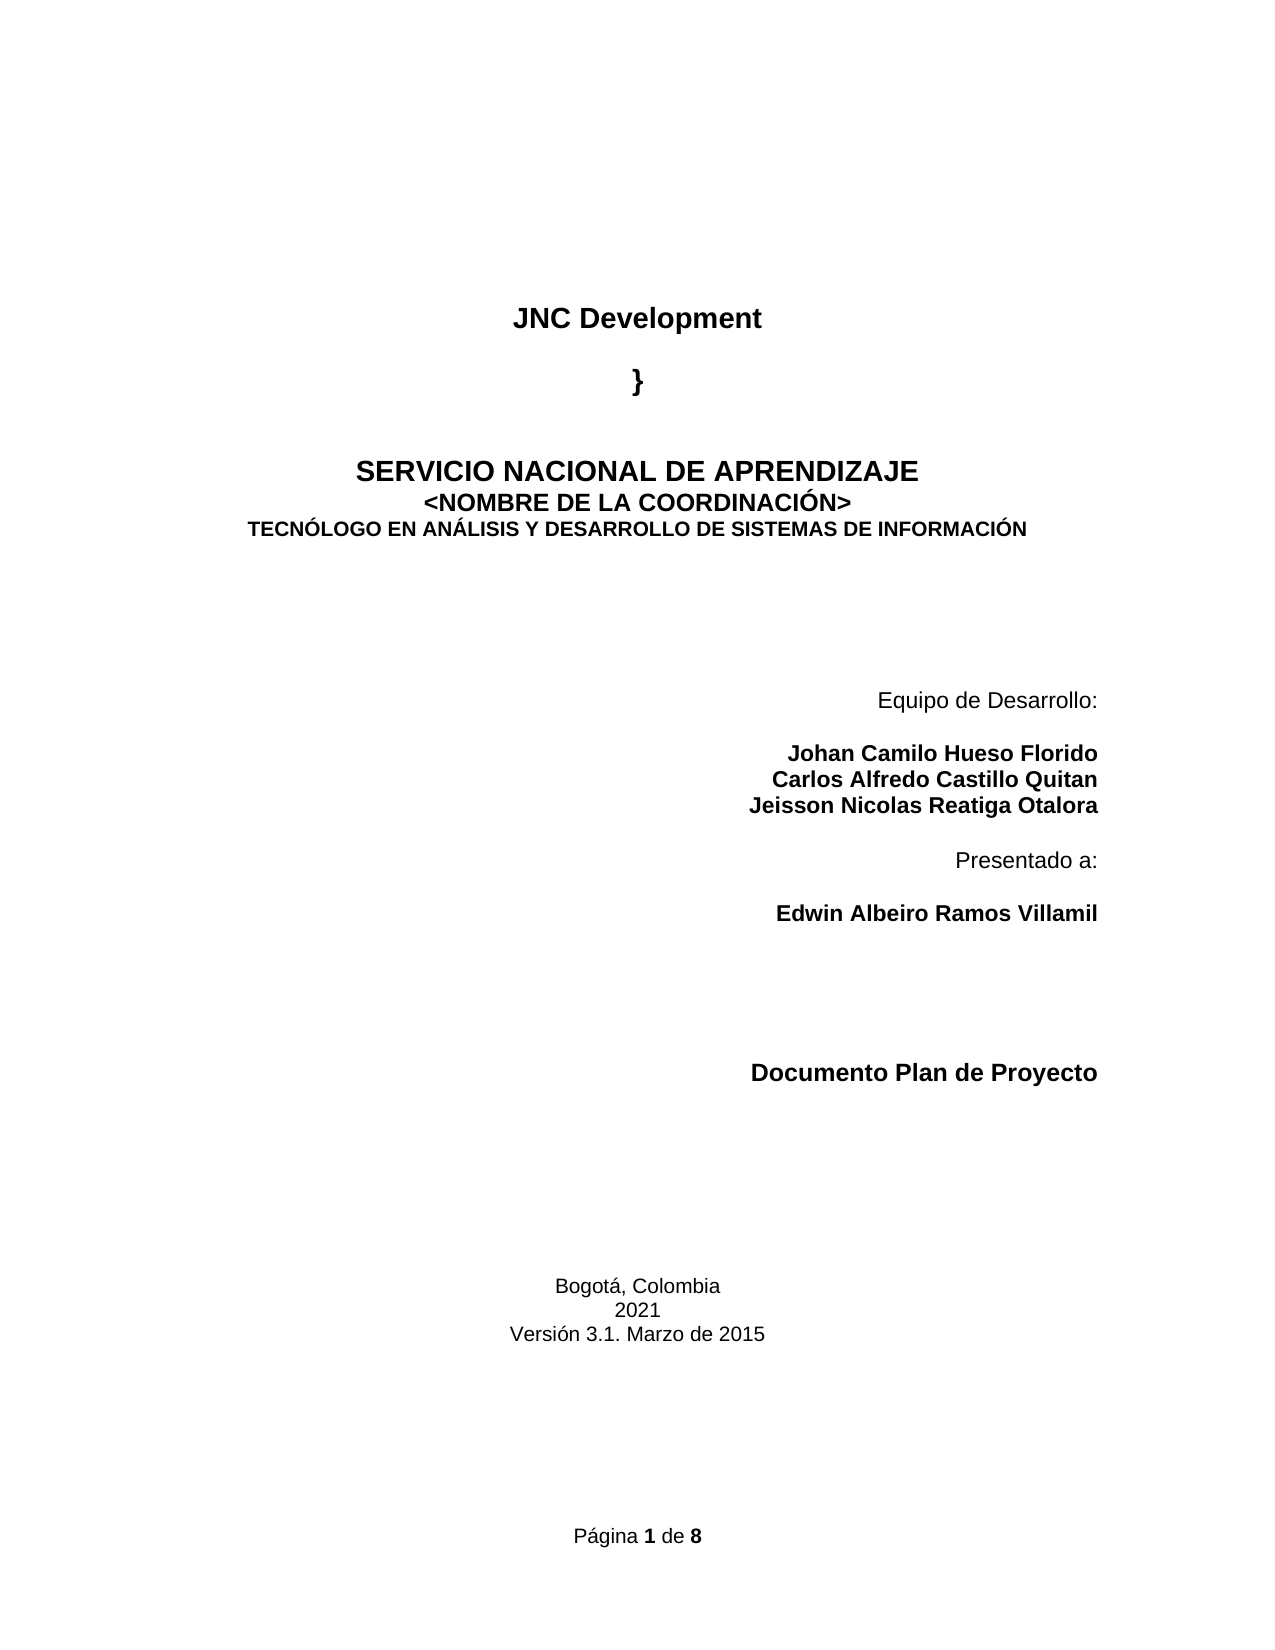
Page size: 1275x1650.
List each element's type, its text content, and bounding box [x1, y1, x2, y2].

text Versión 3.1. Marzo de 2015 [177, 1322, 1098, 1346]
text Edwin Albeiro Ramos Villamil [177, 900, 1098, 926]
text } [177, 363, 1098, 397]
text JNC Development [177, 301, 1098, 335]
text <nombre de la coordinación> [177, 488, 1098, 517]
text Presentado a: [177, 847, 1098, 874]
text Johan Camilo Hueso Florido [177, 739, 1098, 766]
text Carlos Alfredo Castillo Quitan [177, 766, 1098, 792]
text 2021 [177, 1298, 1098, 1322]
text Equipo de Desarrollo: [177, 687, 1098, 713]
text Bogotá, Colombia [177, 1274, 1098, 1298]
text Jeisson Nicolas Reatiga Otalora [177, 792, 1098, 819]
text TECNÓLOGO EN ANÁLISIS Y DESARROLLO DE SISTEMAS DE INFORMACIÓN [177, 517, 1098, 541]
text servicio nacional de aprendizaje [177, 454, 1098, 488]
text Documento Plan de Proyecto [177, 1058, 1098, 1087]
